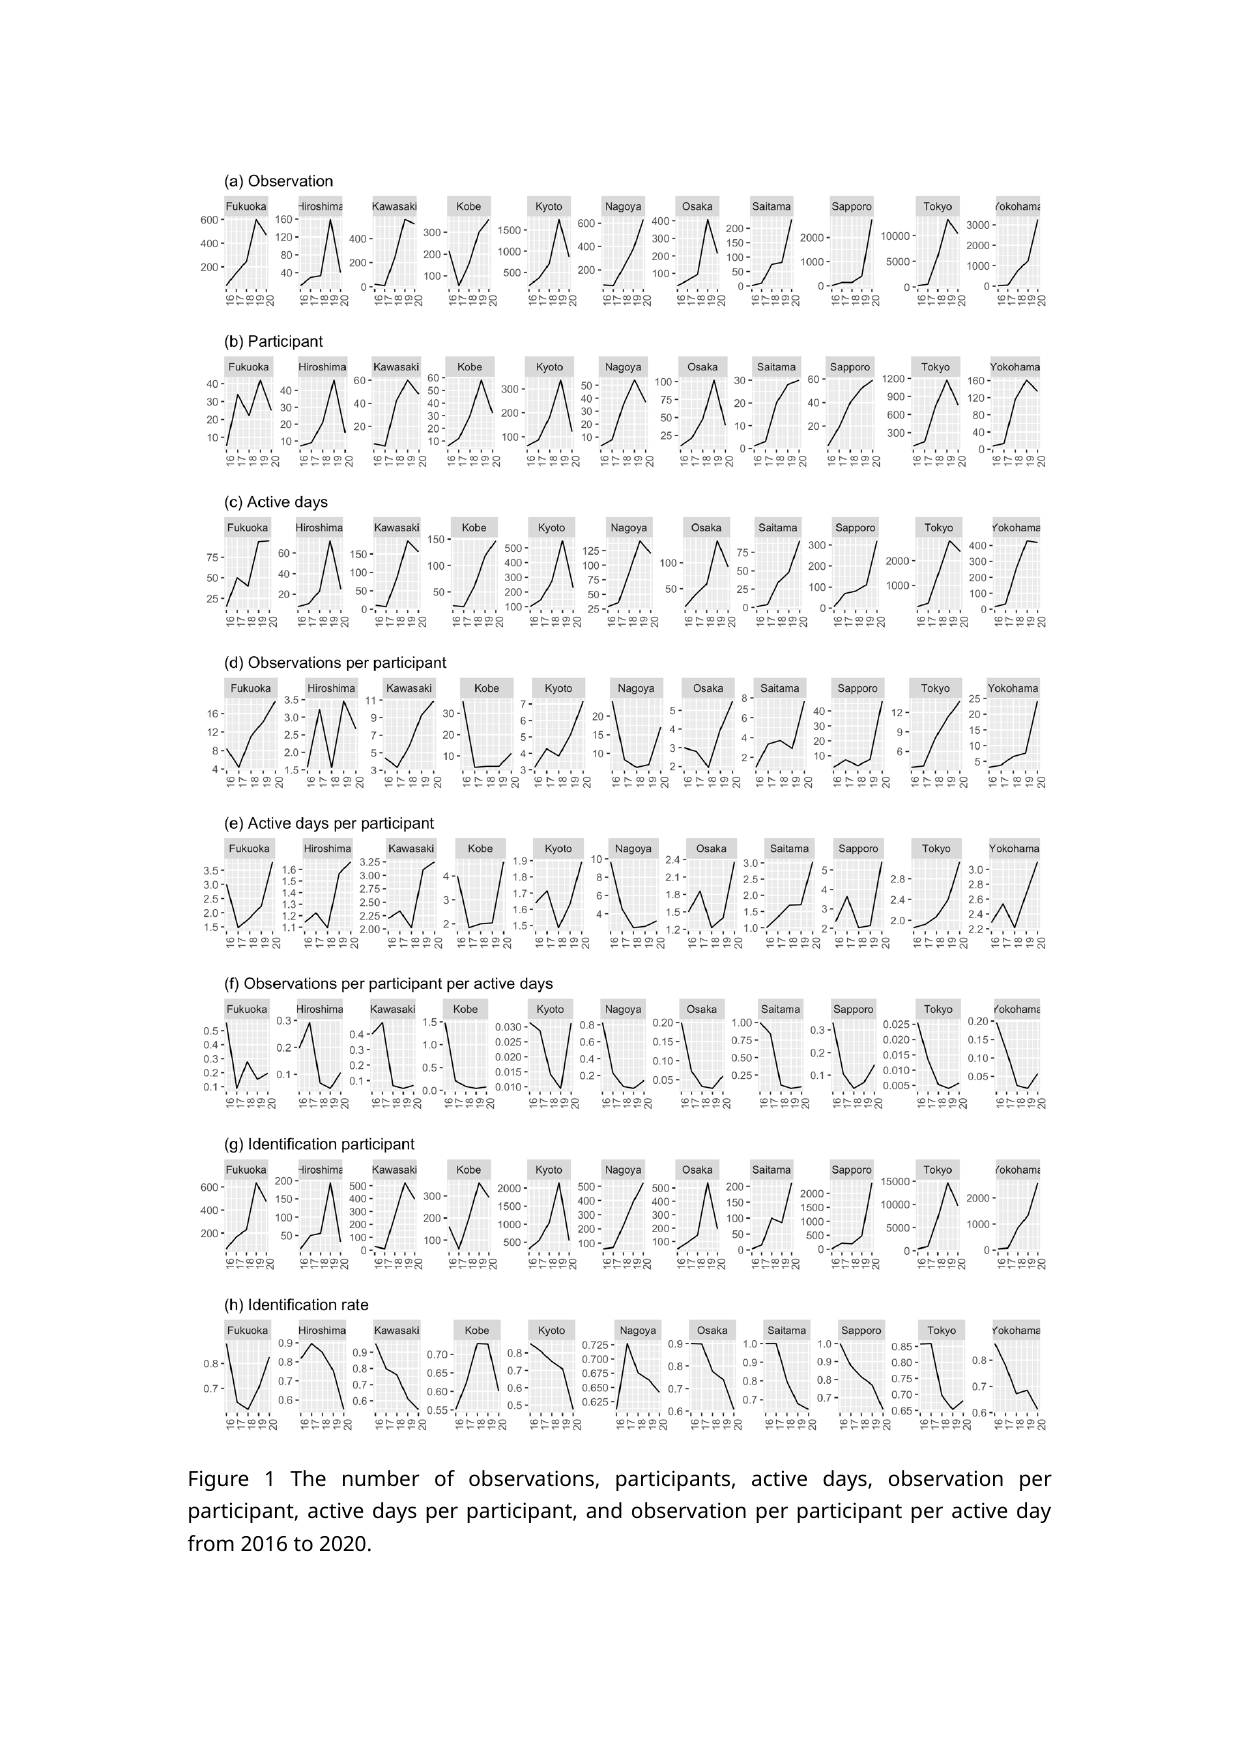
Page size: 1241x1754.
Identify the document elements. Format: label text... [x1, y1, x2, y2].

text Figure 1 The number of observations, participants, active days, observation per participant, active days per participant, and observation per participant per active day from 2016 to 2020. [187, 1462, 1053, 1559]
picture [187, 162, 1053, 1459]
